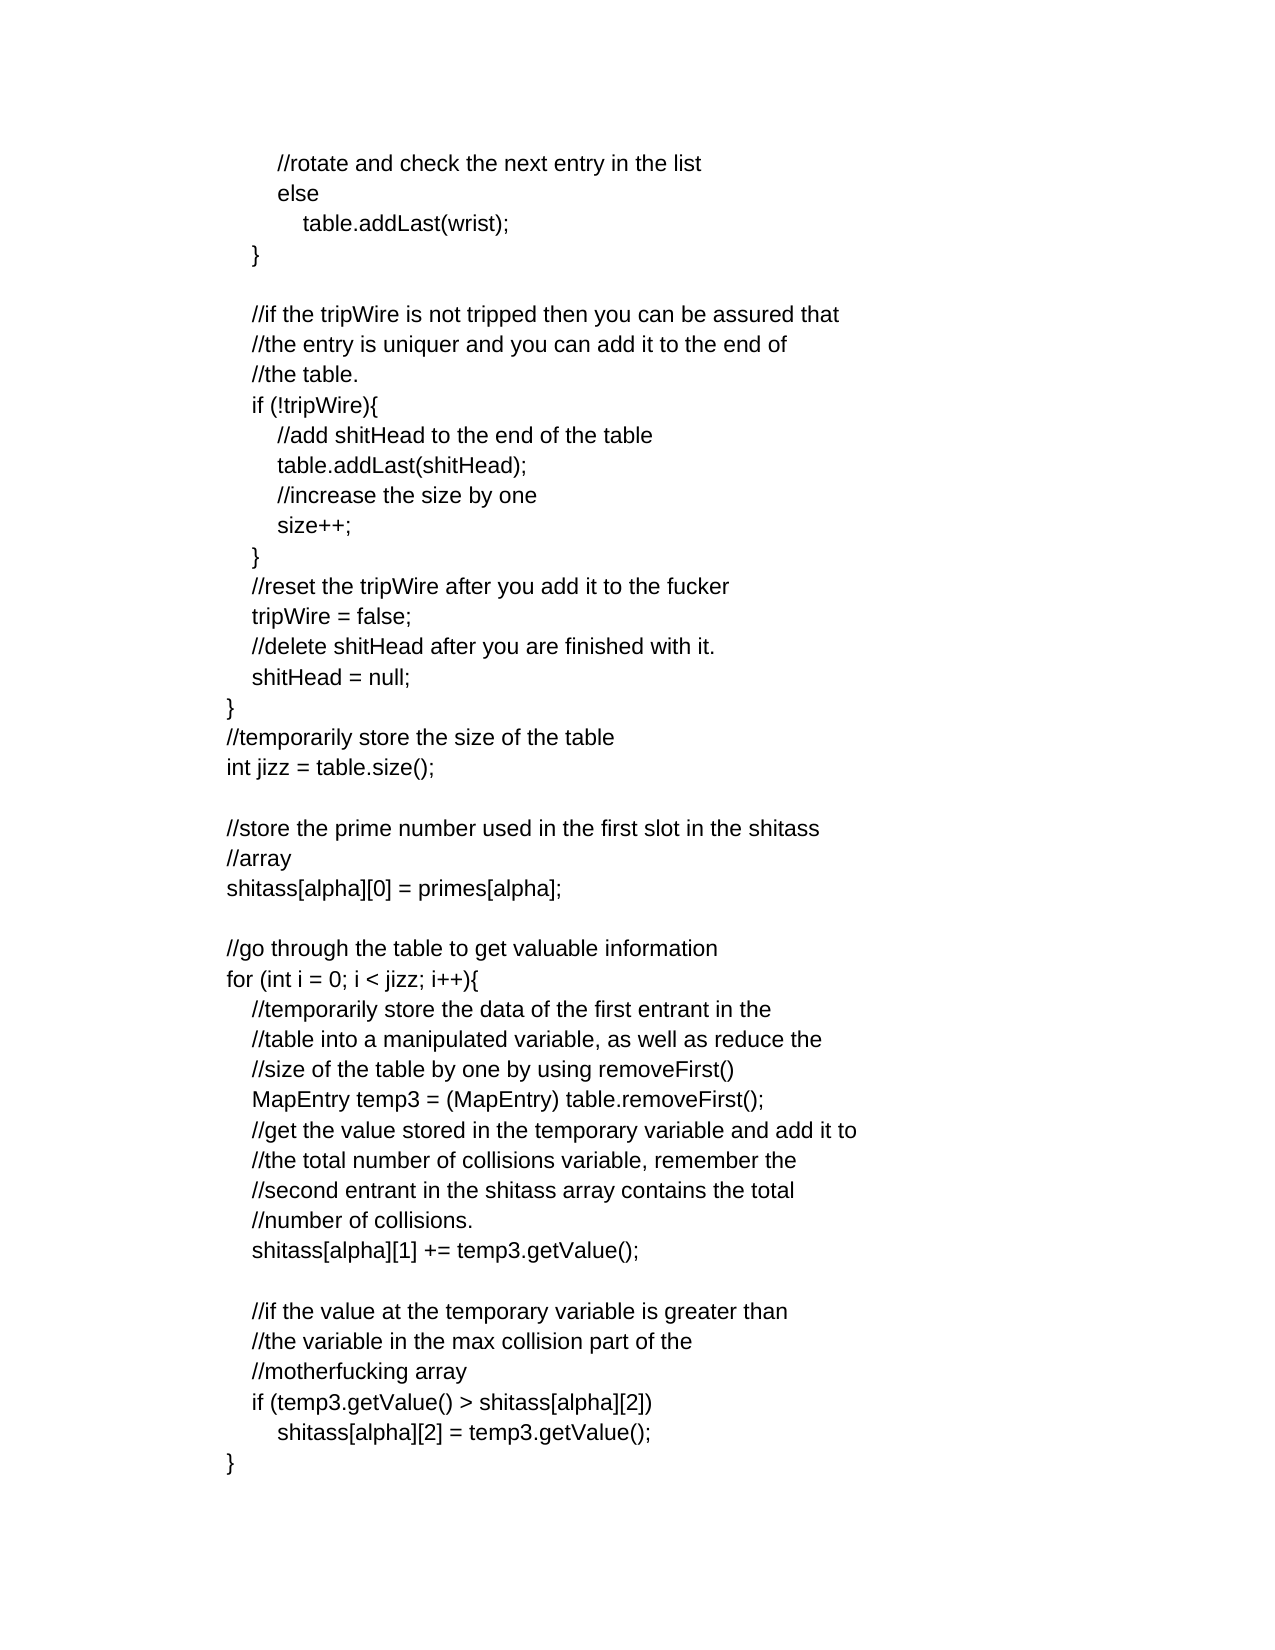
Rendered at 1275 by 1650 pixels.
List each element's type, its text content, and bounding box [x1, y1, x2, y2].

text } [150, 543, 1125, 569]
text table.addLast(shitHead); [150, 452, 1125, 478]
text //table into a manipulated variable, as well as reduce the [150, 1026, 1125, 1052]
text } [150, 1449, 1125, 1475]
text shitHead = null; [150, 663, 1125, 690]
text //if the tripWire is not tripped then you can be assured that [150, 301, 1125, 327]
text //the entry is uniquer and you can add it to the end of [150, 331, 1125, 358]
text //the table. [150, 361, 1125, 388]
text //go through the table to get valuable information [150, 935, 1125, 962]
text //temporarily store the data of the first entrant in the [150, 996, 1125, 1022]
text //number of collisions. [150, 1207, 1125, 1234]
text size++; [150, 512, 1125, 539]
text //array [150, 845, 1125, 871]
text //size of the table by one by using removeFirst() [150, 1056, 1125, 1083]
text //add shitHead to the end of the table [150, 422, 1125, 448]
text //second entrant in the shitass array contains the total [150, 1177, 1125, 1203]
text //get the value stored in the temporary variable and add it to [150, 1117, 1125, 1143]
text shitass[alpha][0] = primes[alpha]; [150, 875, 1125, 901]
text //the total number of collisions variable, remember the [150, 1147, 1125, 1173]
text table.addLast(wrist); [150, 210, 1125, 237]
text MapEntry temp3 = (MapEntry) table.removeFirst(); [150, 1086, 1125, 1113]
text //increase the size by one [150, 482, 1125, 509]
text int jizz = table.size(); [150, 754, 1125, 781]
text //reset the tripWire after you add it to the fucker [150, 573, 1125, 599]
text } [150, 241, 1125, 267]
text for (int i = 0; i < jizz; i++){ [150, 966, 1125, 992]
text //delete shitHead after you are finished with it. [150, 633, 1125, 660]
text if (temp3.getValue() > shitass[alpha][2]) [150, 1388, 1125, 1415]
text //if the value at the temporary variable is greater than [150, 1298, 1125, 1324]
text //motherfucking array [150, 1358, 1125, 1385]
text //the variable in the max collision part of the [150, 1328, 1125, 1354]
text } [150, 694, 1125, 720]
text shitass[alpha][1] += temp3.getValue(); [150, 1237, 1125, 1264]
text tripWire = false; [150, 603, 1125, 629]
text //temporarily store the size of the table [150, 724, 1125, 750]
text //store the prime number used in the first slot in the shitass [150, 814, 1125, 841]
text else [150, 180, 1125, 207]
text shitass[alpha][2] = temp3.getValue(); [150, 1419, 1125, 1445]
text if (!tripWire){ [150, 392, 1125, 418]
text //rotate and check the next entry in the list [150, 150, 1125, 176]
